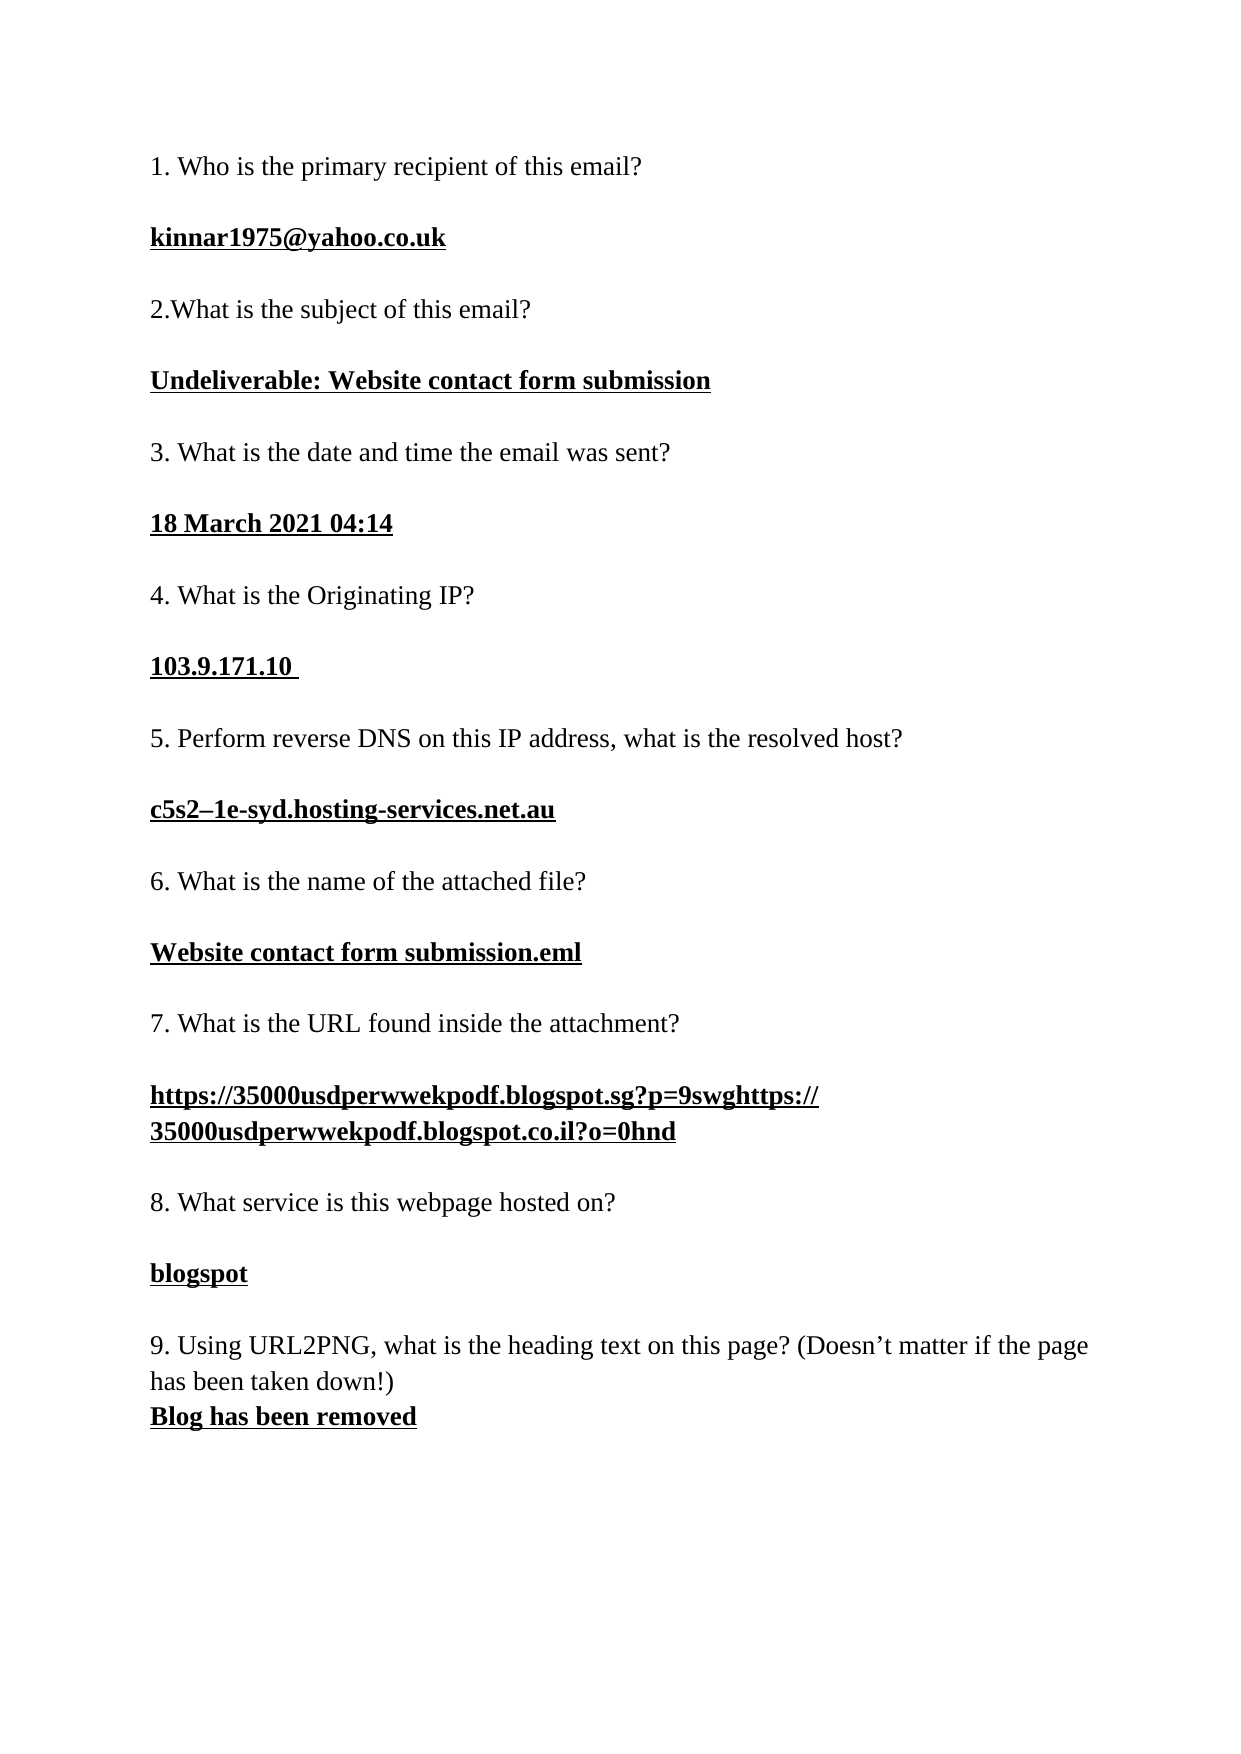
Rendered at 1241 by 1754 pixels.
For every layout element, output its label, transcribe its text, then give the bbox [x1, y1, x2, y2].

text 8. What service is this webpage hosted on? [150, 1186, 1090, 1217]
text Undeliverable: Website contact form submission [150, 364, 1090, 396]
text 2.What is the subject of this email? [150, 293, 1090, 324]
text blogspot [150, 1258, 1090, 1289]
text 4. What is the Originating IP? [150, 579, 1090, 610]
text 5. Perform reverse DNS on this IP address, what is the resolved host? [150, 722, 1090, 753]
text Blog has been removed [150, 1401, 1090, 1432]
text 18 March 2021 04:14 [150, 507, 1090, 538]
text 7. What is the URL found inside the attachment? [150, 1007, 1090, 1039]
text c5s2–1e-syd.hosting-services.net.au [150, 793, 1090, 824]
text 103.9.171.10 [150, 650, 1090, 681]
text kinnar1975@yahoo.co.uk [150, 221, 1090, 253]
text 6. What is the name of the attached file? [150, 864, 1090, 896]
text 1. Who is the primary recipient of this email? [150, 150, 1090, 181]
text https://35000usdperwwekpodf.blogspot.sg?p=9swghttps://35000usdperwwekpodf.blogspot.co.il?o=0hnd [150, 1079, 1090, 1146]
text Website contact form submission.eml [150, 936, 1090, 967]
text 9. Using URL2PNG, what is the heading text on this page? (Doesn’t matter if the page has been taken down!) [150, 1329, 1090, 1396]
text 3. What is the date and time the email was sent? [150, 436, 1090, 467]
